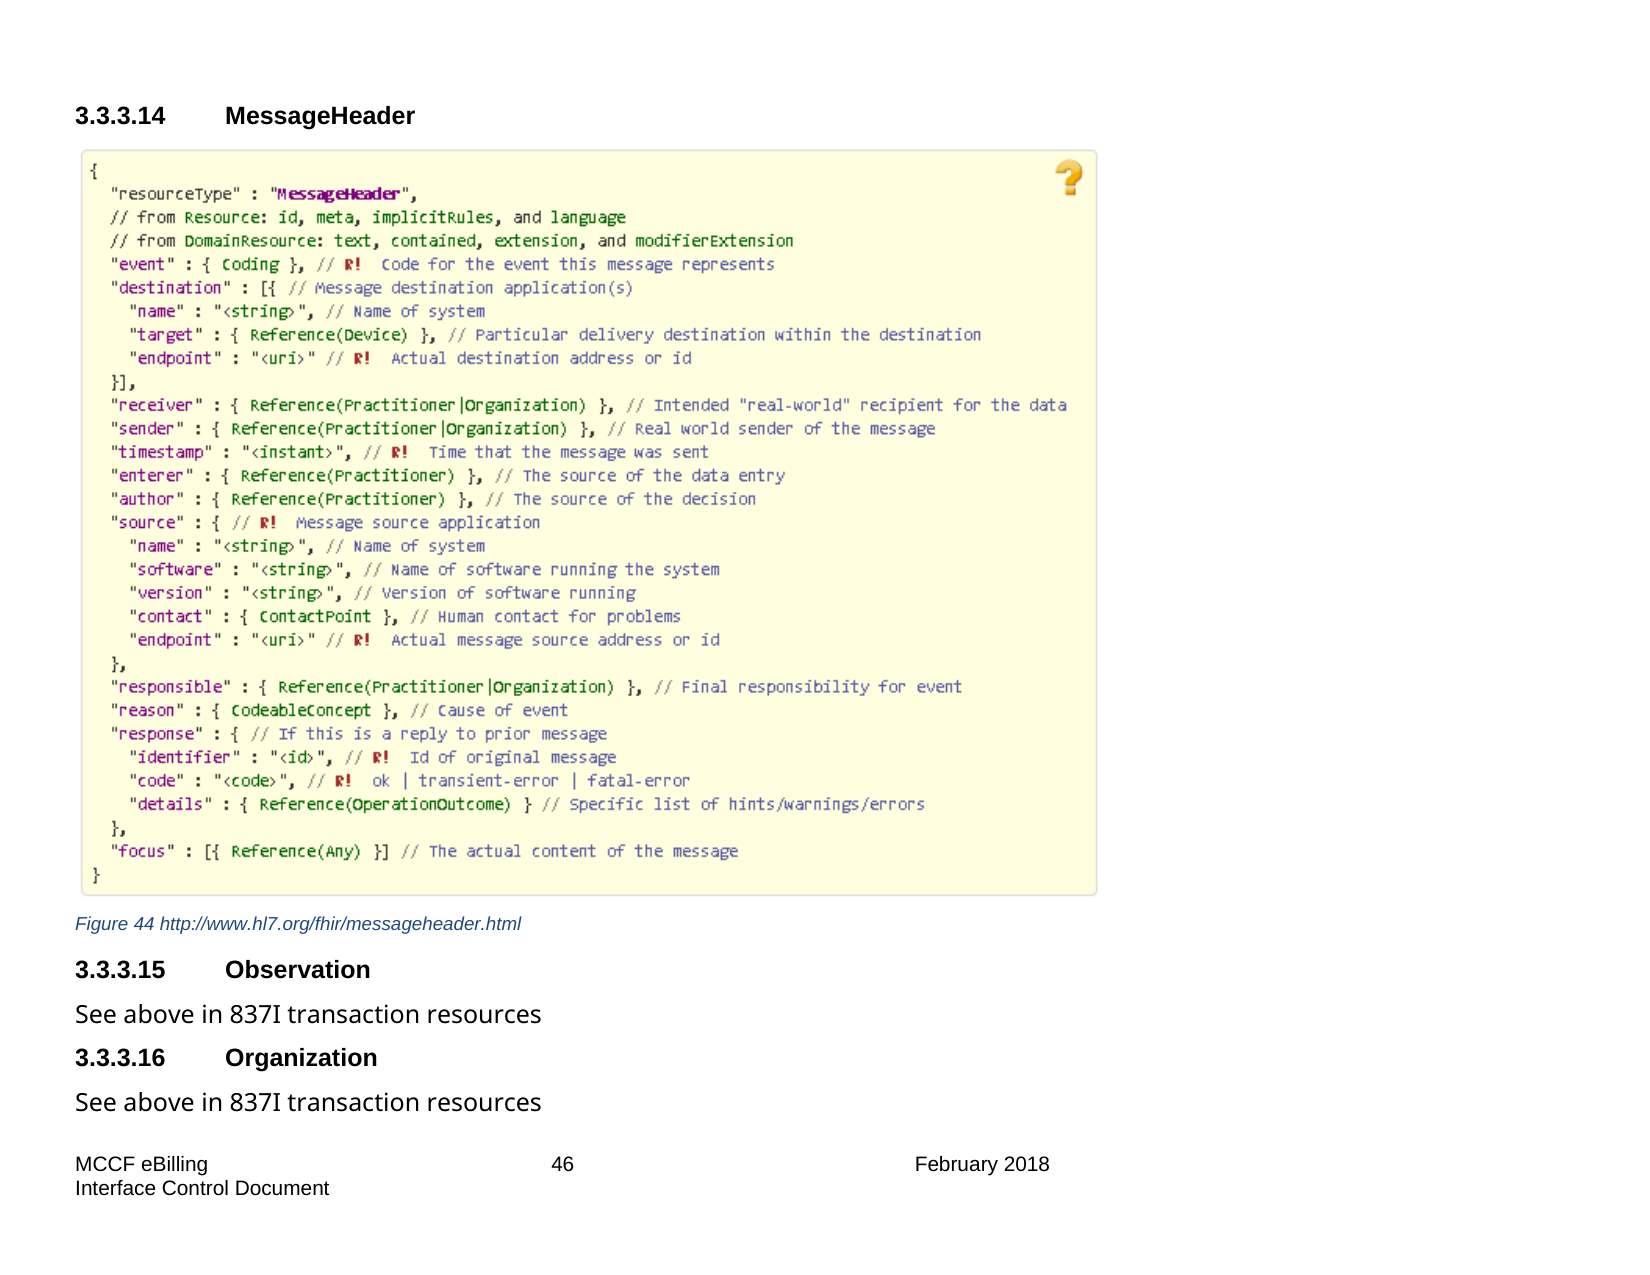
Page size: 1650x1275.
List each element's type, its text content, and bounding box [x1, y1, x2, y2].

subtitle MessageHeader [75, 101, 1575, 130]
subtitle Organization [75, 1043, 1575, 1072]
text See above in 837I transaction resources [75, 1084, 1575, 1118]
text See above in 837I transaction resources [75, 997, 1575, 1031]
picture [75, 142, 1104, 901]
subtitle Observation [75, 955, 1575, 984]
